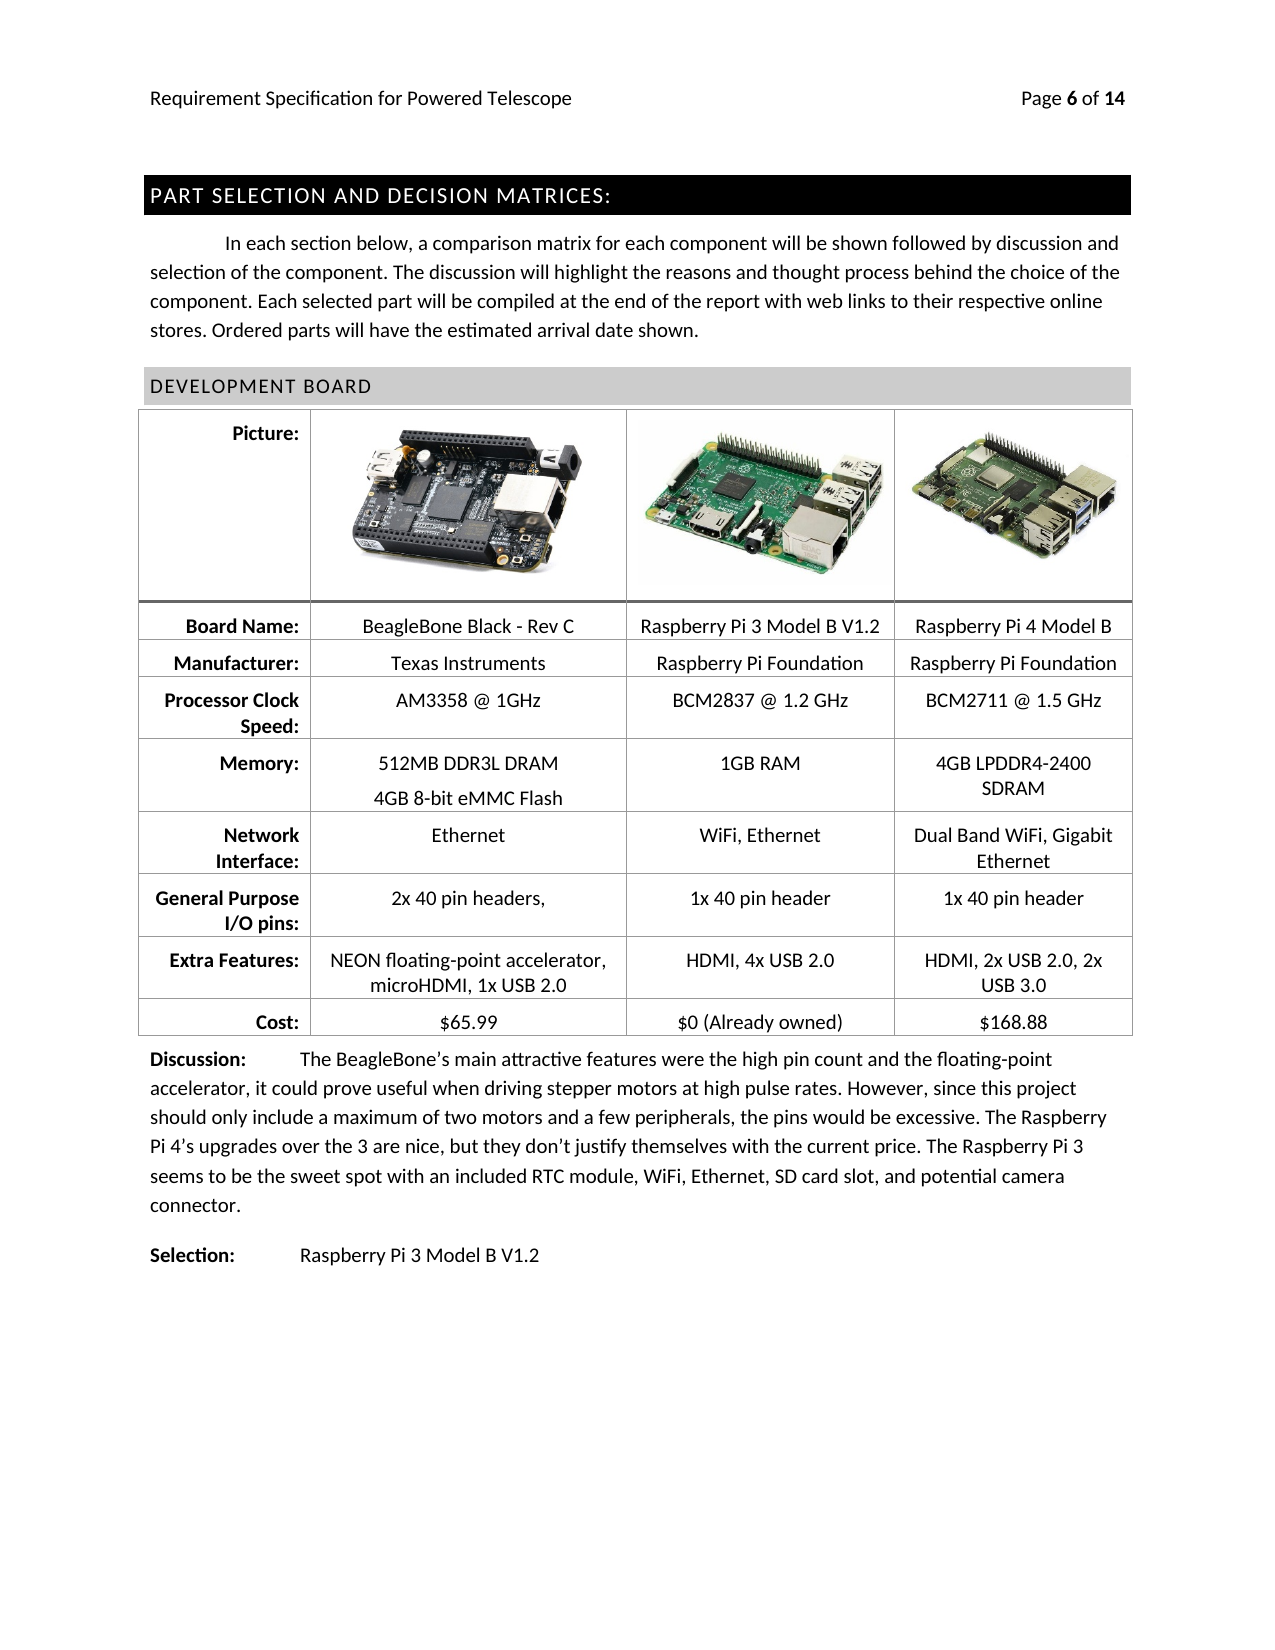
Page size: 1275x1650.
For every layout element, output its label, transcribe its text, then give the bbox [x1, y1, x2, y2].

table_cell 1GB RAM [627, 739, 894, 811]
table_cell Memory: [139, 739, 310, 811]
table_cell Extra Features: [139, 937, 310, 998]
table_cell 512MB DDR3L DRAM 4GB 8-bit eMMC Flash [311, 739, 626, 811]
table_header [627, 410, 894, 600]
table_cell BeagleBone Black - Rev C [311, 603, 626, 639]
text Discussion: The BeagleBone’s main attractive features were the high pin count and the floating-point accelerator, it could prove useful when driving stepper motors at high pulse rates. However, since this project should only include a maximum of two motors and a few peripherals, the pins would be excessive. The Raspberry Pi 4’s upgrades over the 3 are nice, but they don’t justify themselves with the current price. The Raspberry Pi 3 seems to be the sweet spot with an included RTC module, WiFi, Ethernet, SD card slot, and potential camera connector. [150, 1046, 1125, 1217]
table_cell BCM2711 @ 1.5 GHz [895, 677, 1132, 738]
table_cell 1x 40 pin header [627, 874, 894, 936]
picture [344, 420, 592, 582]
text Selection: Raspberry Pi 3 Model B V1.2 [150, 1242, 1125, 1267]
table_cell 4GB LPDDR4-2400 SDRAM [895, 739, 1132, 811]
table_cell $65.99 [311, 999, 626, 1035]
table_cell BCM2837 @ 1.2 GHz [627, 677, 894, 738]
table_header Picture: [139, 410, 310, 600]
text In each section below, a comparison matrix for each component will be shown followed by discussion and selection of the component. The discussion will highlight the reasons and thought process behind the choice of the component. Each selected part will be compiled at the end of the report with web links to their respective online stores. Ordered parts will have the estimated arrival date shown. [150, 230, 1125, 343]
table_cell HDMI, 2x USB 2.0, 2x USB 3.0 [895, 937, 1132, 998]
table_cell $168.88 [895, 999, 1132, 1035]
subtitle Part Selection and DECISION MATRICES: [150, 181, 1125, 209]
table_cell Ethernet [311, 812, 626, 873]
table_cell General Purpose I/O pins: [139, 874, 310, 936]
table_cell Manufacturer: [139, 640, 310, 676]
table_cell Processor Clock Speed: [139, 677, 310, 738]
table_cell 2x 40 pin headers, [311, 874, 626, 936]
table_header [895, 410, 1132, 600]
table_cell Raspberry Pi 3 Model B V1.2 [627, 603, 894, 639]
picture [905, 420, 1129, 565]
table_cell 1x 40 pin header [895, 874, 1132, 936]
table_header [311, 410, 626, 600]
subtitle Development Board [150, 374, 1125, 399]
table_cell Board Name: [139, 603, 310, 639]
table_cell Dual Band WiFi, Gigabit Ethernet [895, 812, 1132, 873]
table_cell WiFi, Ethernet [627, 812, 894, 873]
table_cell Texas Instruments [311, 640, 626, 676]
table_cell HDMI, 4x USB 2.0 [627, 937, 894, 998]
table_cell Network Interface: [139, 812, 310, 873]
table_cell AM3358 @ 1GHz [311, 677, 626, 738]
table_cell Raspberry Pi Foundation [627, 640, 894, 676]
table_cell Cost: [139, 999, 310, 1035]
table_cell Raspberry Pi Foundation [895, 640, 1132, 676]
table_cell Raspberry Pi 4 Model B [895, 603, 1132, 639]
table_cell NEON floating-point accelerator, microHDMI, 1x USB 2.0 [311, 937, 626, 998]
picture [637, 420, 893, 585]
table_cell $0 (Already owned) [627, 999, 894, 1035]
